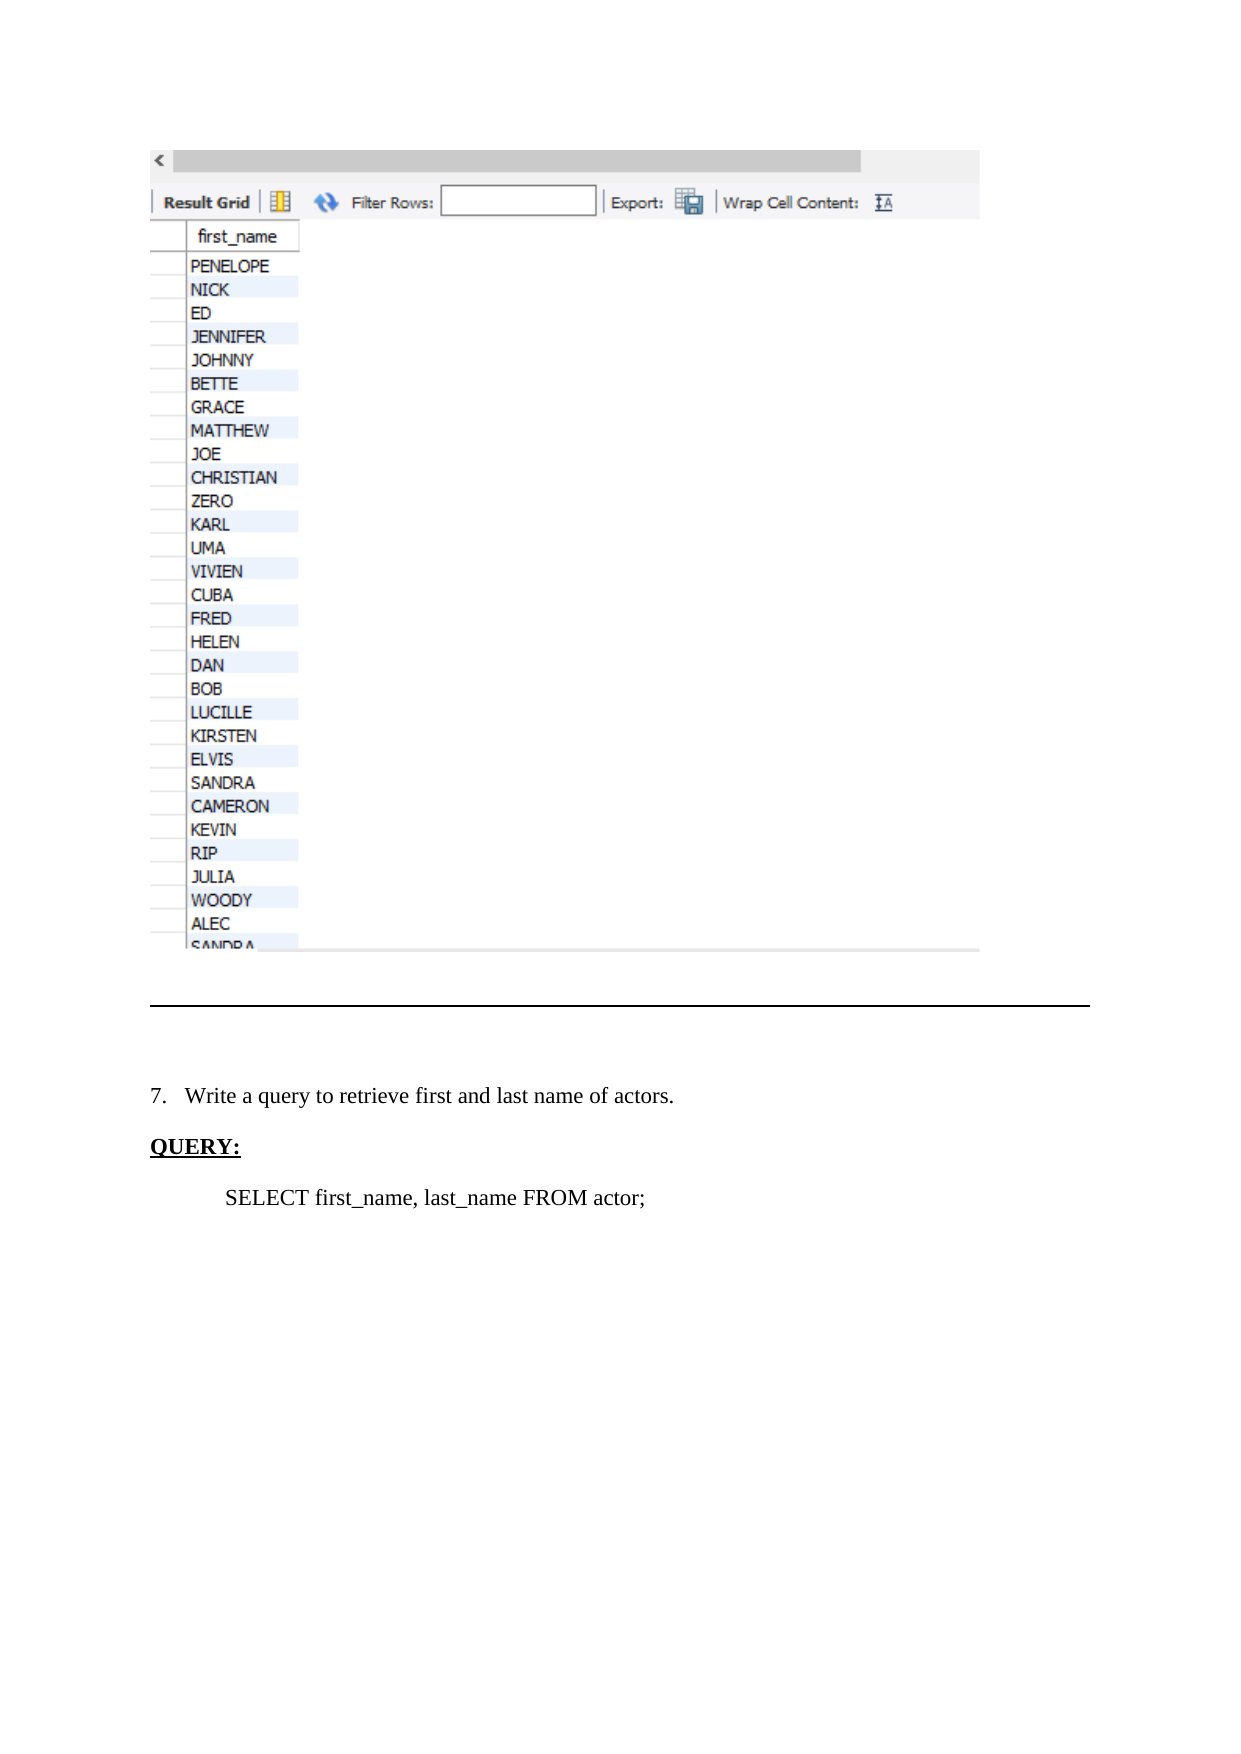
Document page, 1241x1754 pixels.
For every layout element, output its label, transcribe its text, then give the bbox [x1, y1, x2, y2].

text 7. Write a query to retrieve first and last name of actors. [150, 1082, 1090, 1109]
text SELECT first_name, last_name FROM actor; [150, 1184, 1090, 1211]
picture [150, 150, 980, 952]
text QUERY: [150, 1133, 1090, 1160]
